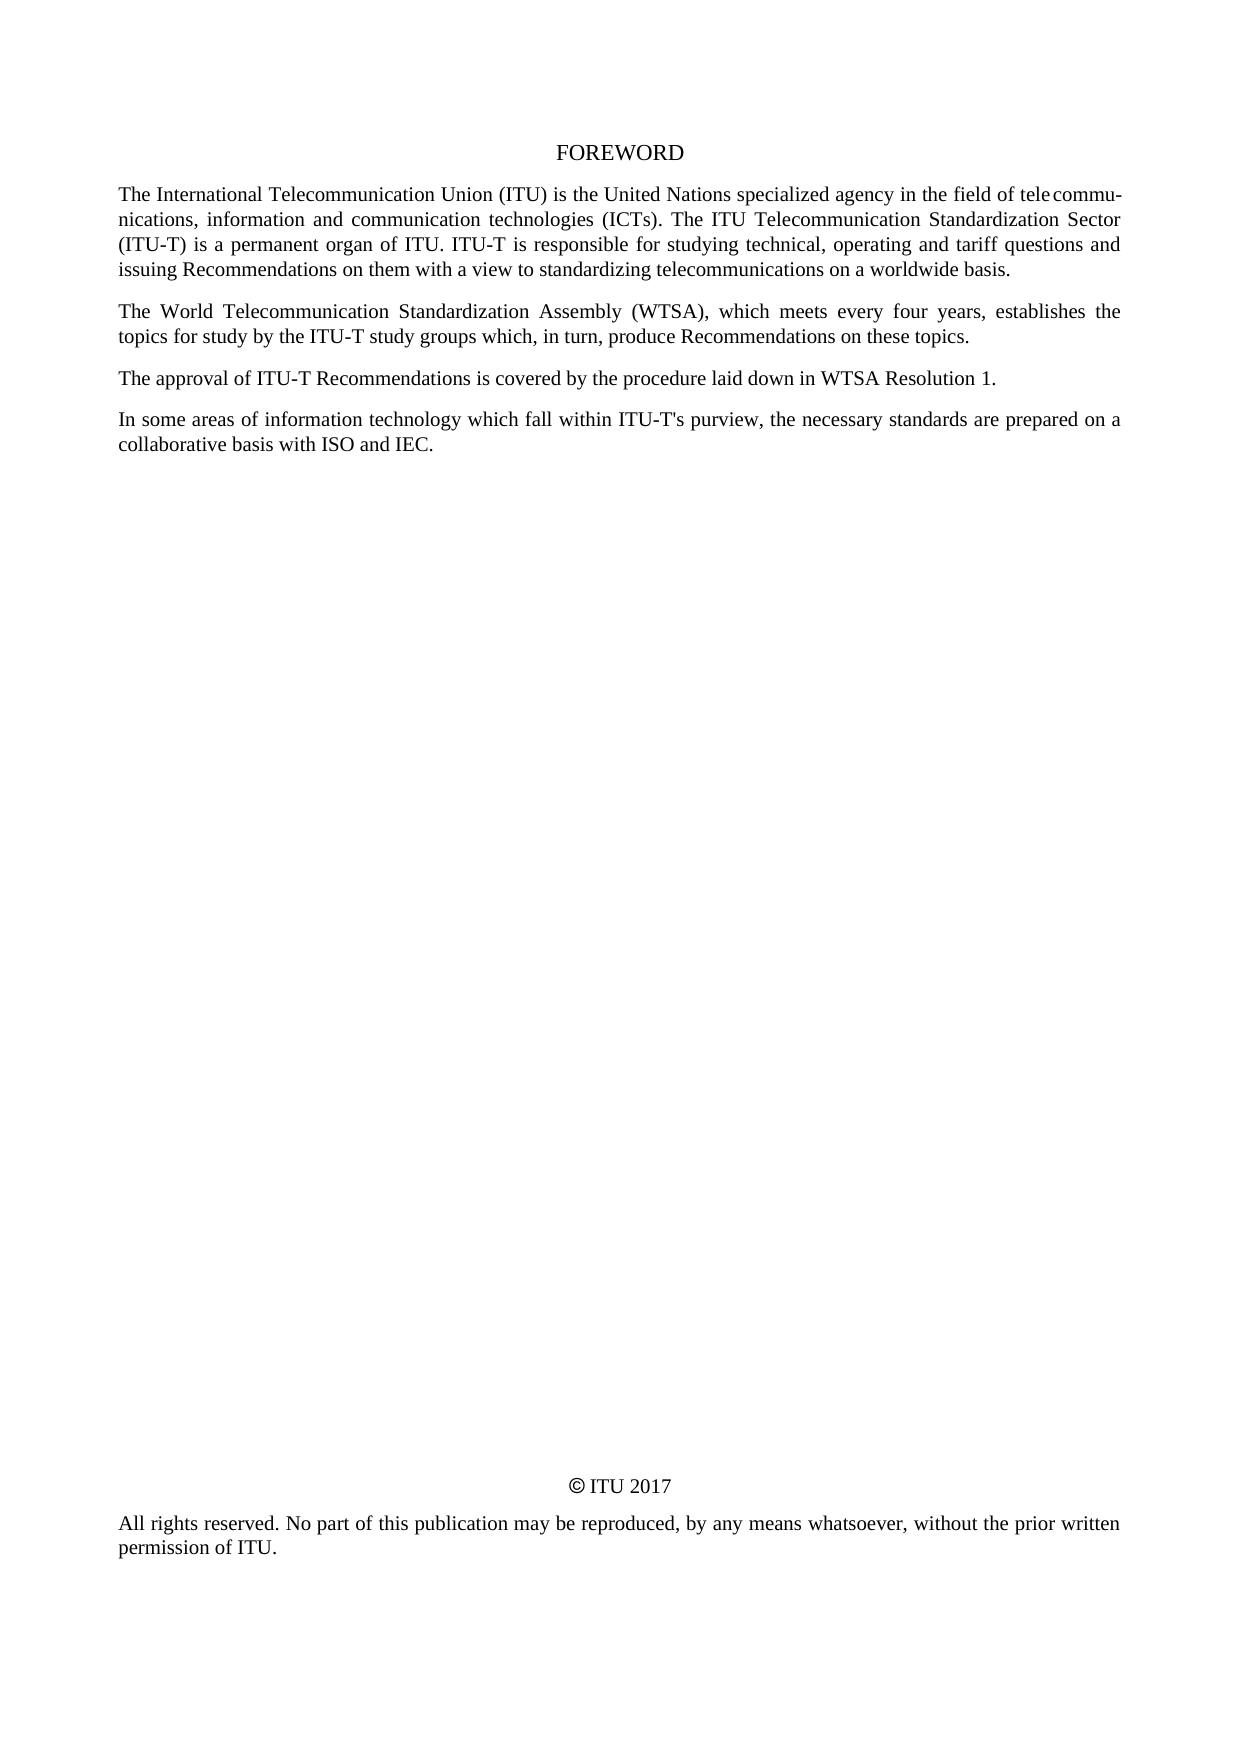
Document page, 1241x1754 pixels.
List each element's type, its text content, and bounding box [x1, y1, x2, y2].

text In some areas of information technology which fall within ITU-T's purview, the necessary standards are prepared on a collaborative basis with ISO and IEC. [118, 407, 1122, 457]
text FOREWORD [118, 138, 1122, 165]
text The International Telecommunication Union (ITU) is the United Nations specialized agency in the field of telecommunications, information and communication technologies (ICTs). The ITU Telecommunication Standardization Sector (ITU-T) is a permanent organ of ITU. ITU-T is responsible for studying technical, operating and tariff questions and issuing Recommendations on them with a view to standardizing telecommunications on a worldwide basis. [118, 182, 1122, 282]
text All rights reserved. No part of this publication may be reproduced, by any means whatsoever, without the prior written permission of ITU. [118, 1511, 1122, 1559]
text ITU 2017 [118, 1473, 1122, 1498]
text The World Telecommunication Standardization Assembly (WTSA), which meets every four years, establishes the topics for study by the ITU-T study groups which, in turn, produce Recommendations on these topics. [118, 298, 1122, 348]
text The approval of ITU-T Recommendations is covered by the procedure laid down in WTSA Resolution 1. [118, 365, 1122, 390]
